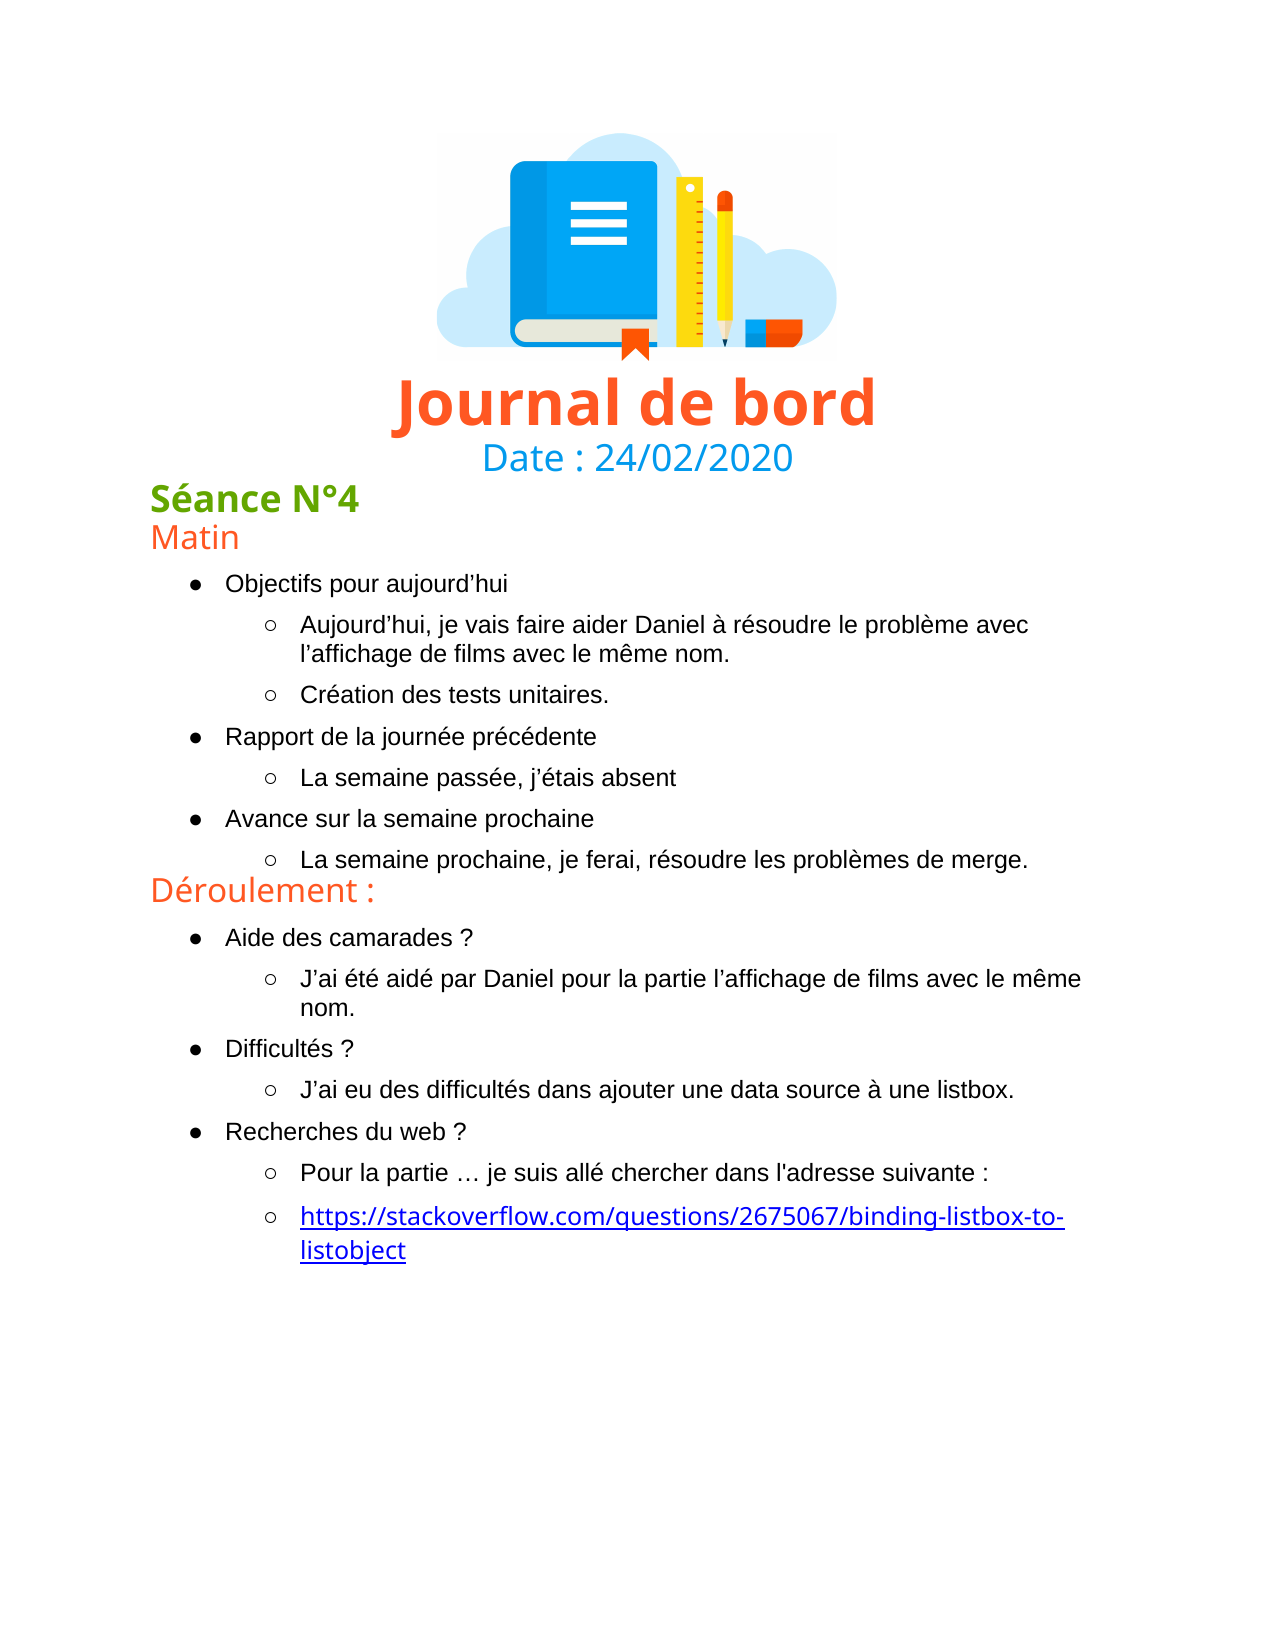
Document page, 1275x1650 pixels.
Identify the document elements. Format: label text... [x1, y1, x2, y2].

list J’ai été aidé par Daniel pour la partie l’affichage de films avec le même nom. [263, 964, 1125, 1021]
list Aujourd’hui, je vais faire aider Daniel à résoudre le problème avec l’affichage de films avec le même nom. [263, 610, 1125, 668]
list Rapport de la journée précédente [188, 721, 1125, 750]
list Objectifs pour aujourd’hui [188, 569, 1125, 598]
list Création des tests unitaires. [263, 680, 1125, 709]
list Avance sur la semaine prochaine [188, 804, 1125, 833]
list Difficultés ? [188, 1034, 1125, 1063]
list La semaine prochaine, je ferai, résoudre les problèmes de merge. [263, 845, 1125, 874]
list https://stackoverflow.com/questions/2675067/binding-listbox-to-listobject [263, 1199, 1125, 1267]
list J’ai eu des difficultés dans ajouter une data source à une listbox. [263, 1075, 1125, 1104]
title Journal de bord [148, 371, 1125, 438]
list Aide des camarades ? [188, 923, 1125, 951]
list Pour la partie … je suis allé chercher dans l'adresse suivante : [263, 1158, 1125, 1186]
list Recherches du web ? [188, 1116, 1125, 1145]
subtitle Matin [150, 520, 1125, 556]
list La semaine passée, j’étais absent [263, 763, 1125, 791]
subtitle Date : 24/02/2020 [150, 438, 1125, 479]
picture [436, 133, 837, 361]
subtitle Déroulement : [150, 874, 1125, 910]
subtitle Séance N°4 [150, 479, 1125, 520]
